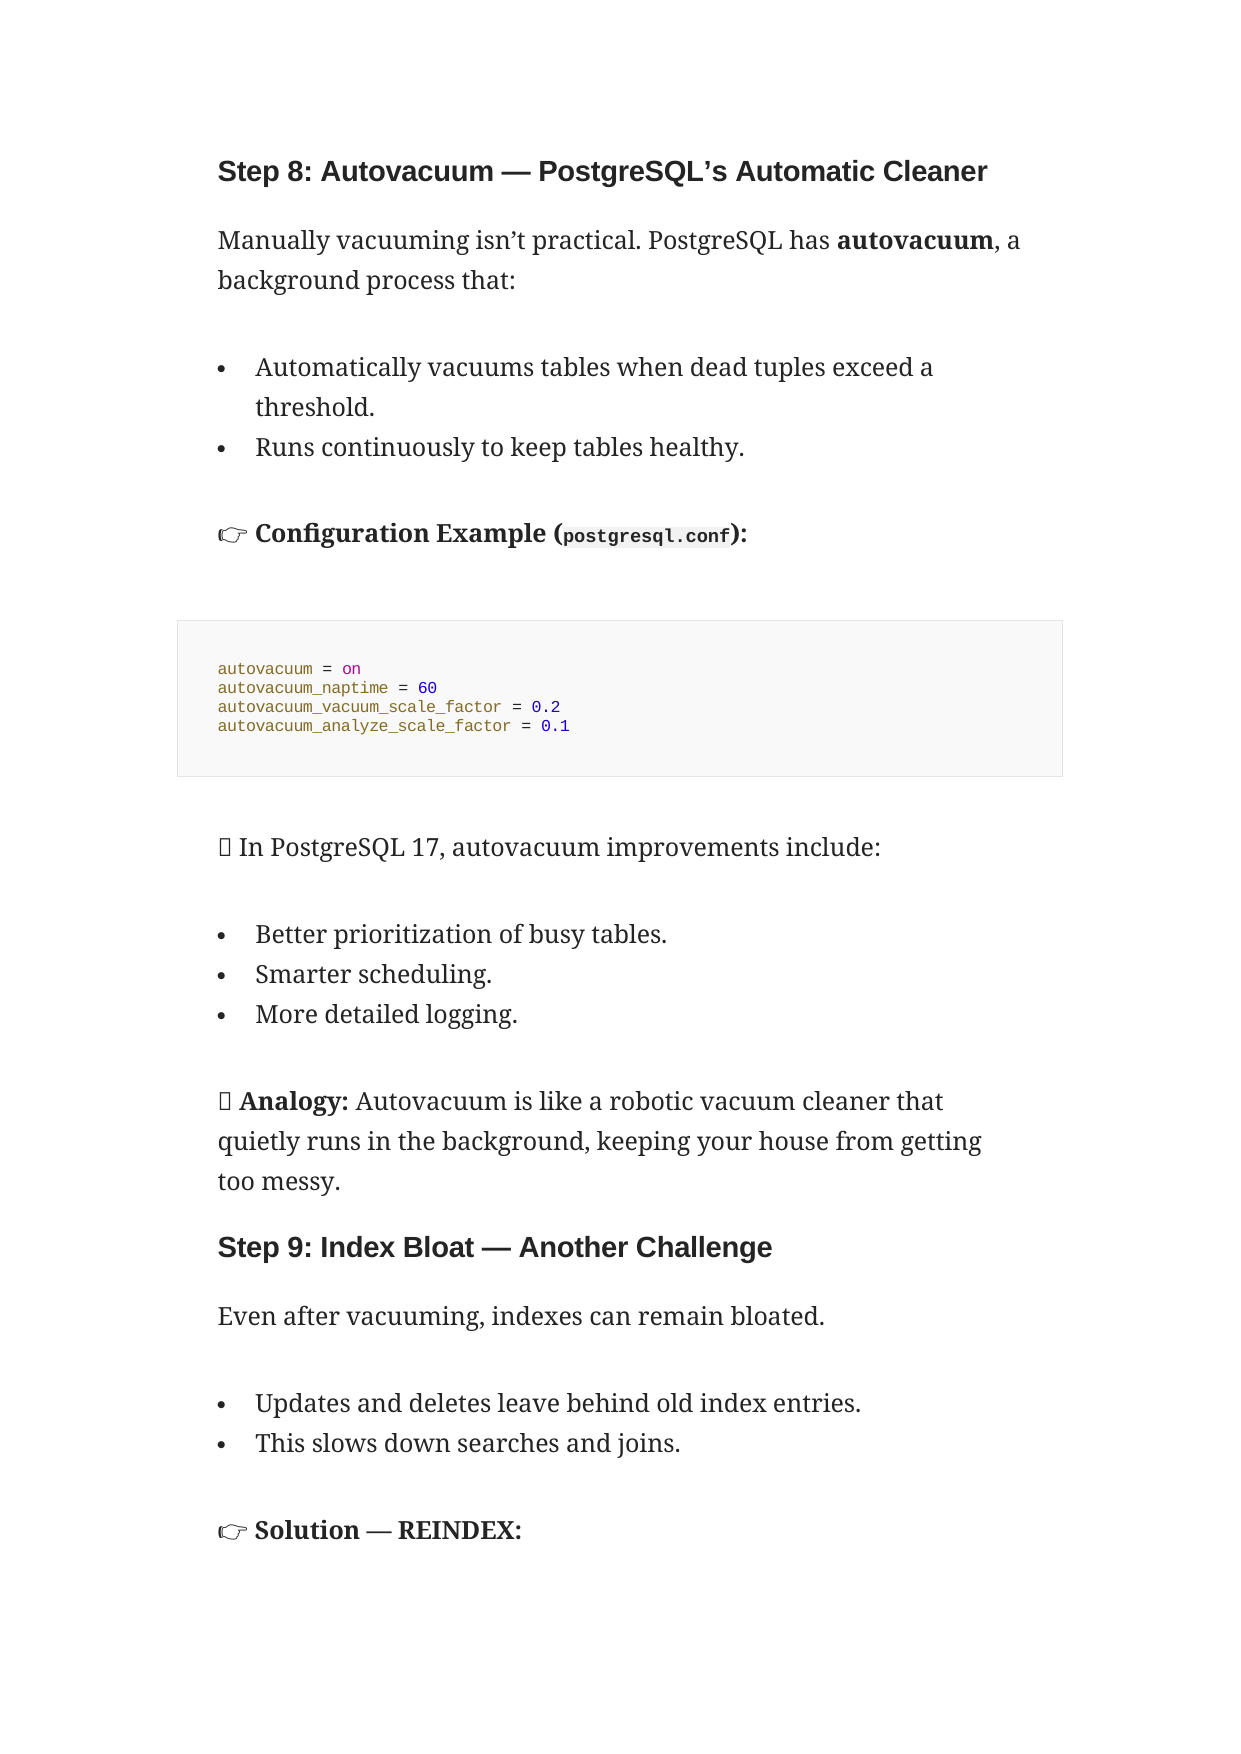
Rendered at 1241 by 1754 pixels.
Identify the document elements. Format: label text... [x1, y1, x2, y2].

list Updates and deletes leave behind old index entries. [218, 1380, 1023, 1420]
subtitle Step 8: Autovacuum — PostgreSQL’s Automatic Cleaner [217, 150, 1023, 187]
list This slows down searches and joins. [218, 1420, 1023, 1460]
text 👉 Solution — REINDEX: [217, 1507, 1023, 1547]
text Even after vacuuming, indexes can remain bloated. [217, 1293, 1023, 1333]
list Automatically vacuums tables when dead tuples exceed a threshold. [218, 343, 1023, 423]
text autovacuum = on autovacuum_naptime = 60 autovacuum_vacuum_scale_factor = 0.2 autovacuum_analyze_scale_factor = 0.1 [178, 621, 1062, 776]
text 👉 Configuration Example (postgresql.conf): [217, 510, 1023, 550]
list Better prioritization of busy tables. [218, 910, 1023, 950]
list Runs continuously to keep tables healthy. [218, 423, 1023, 463]
subtitle Step 9: Index Bloat — Another Challenge [217, 1226, 1023, 1264]
text 📌 In PostgreSQL 17, autovacuum improvements include: [217, 824, 1023, 864]
list Smarter scheduling. [218, 950, 1023, 990]
text Manually vacuuming isn’t practical. PostgreSQL has autovacuum, a background process that: [217, 217, 1023, 297]
text 📌 Analogy: Autovacuum is like a robotic vacuum cleaner that quietly runs in the background, keeping your house from getting too messy. [217, 1077, 1023, 1197]
list More detailed logging. [218, 990, 1023, 1030]
